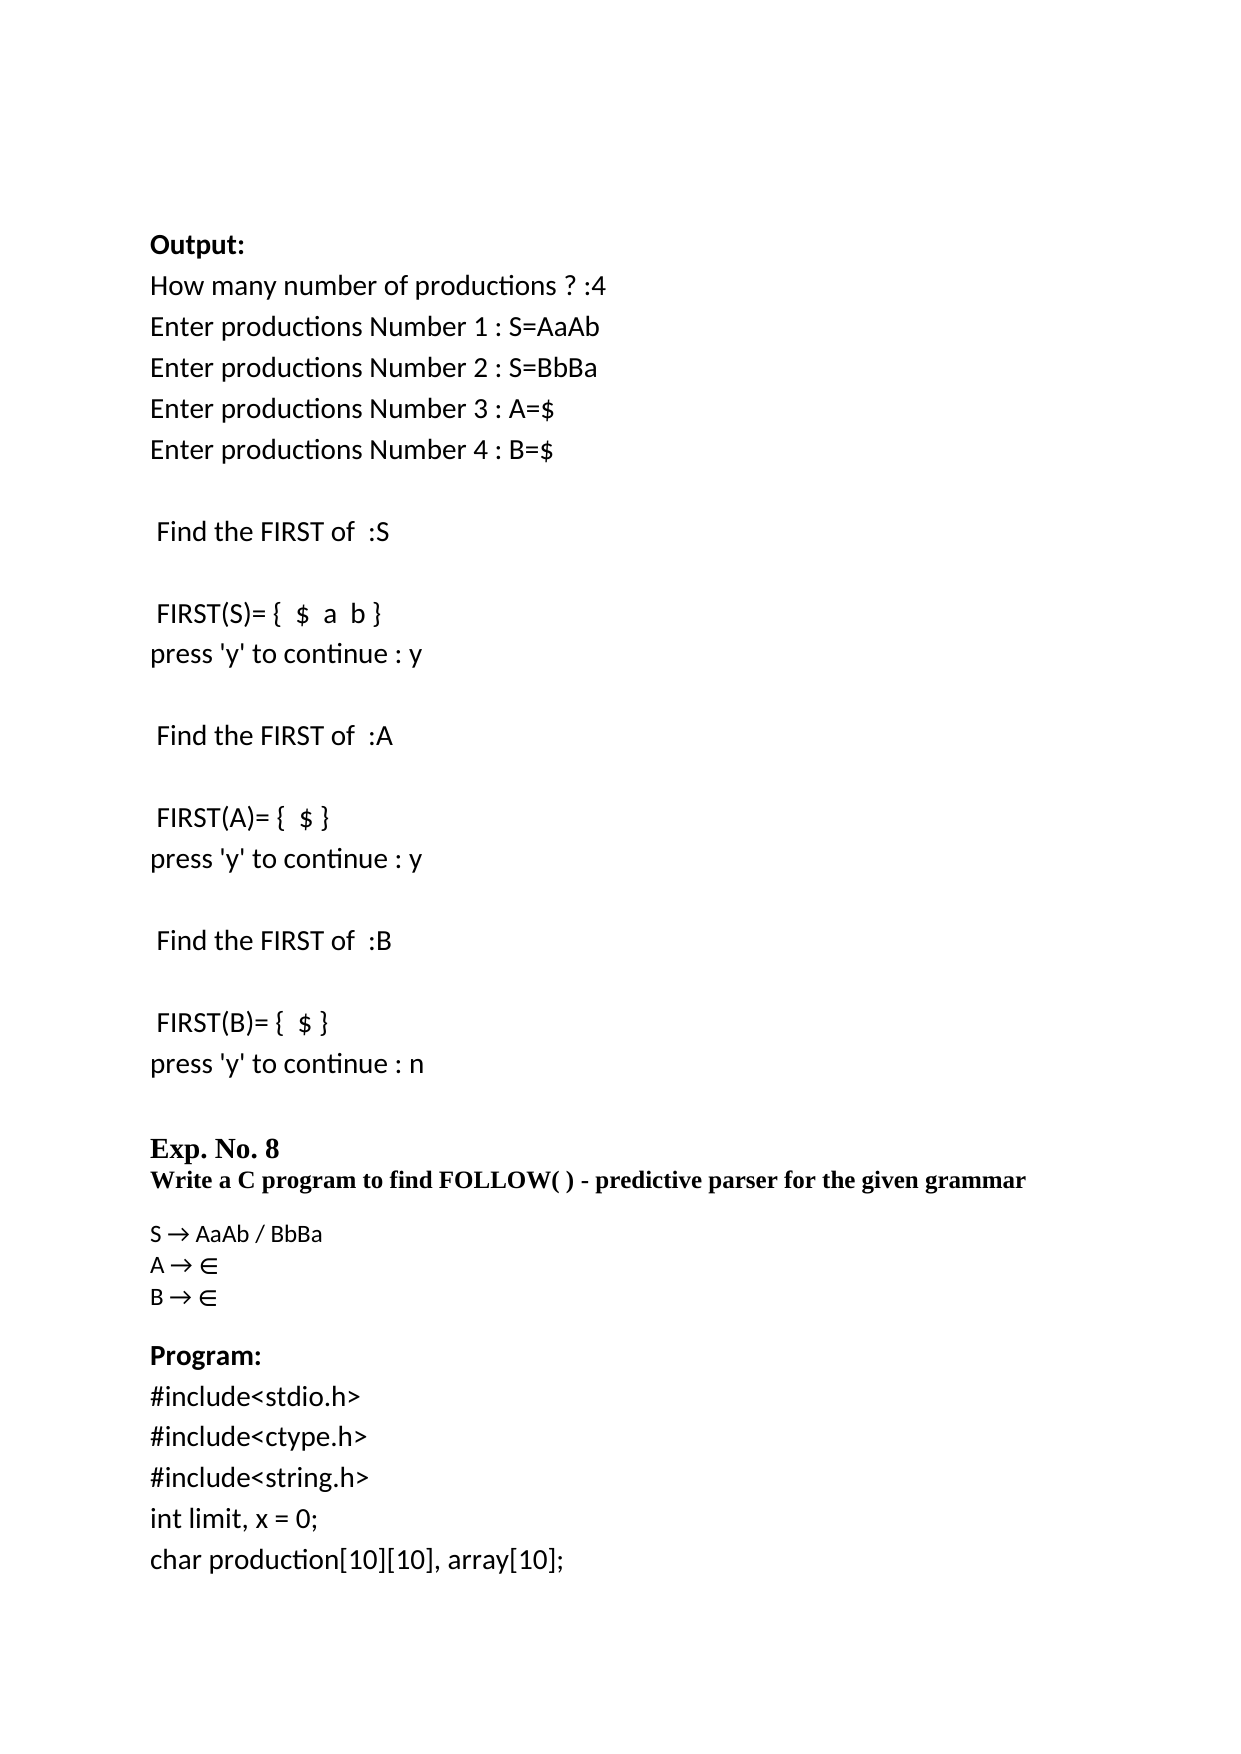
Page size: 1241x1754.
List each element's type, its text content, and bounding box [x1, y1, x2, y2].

text press 'y' to continue : y [150, 840, 1090, 876]
text press 'y' to continue : n [150, 1045, 1090, 1081]
text S → AaAb / BbBa [150, 1219, 1090, 1249]
text Enter productions Number 4 : B=$ [150, 431, 1090, 467]
text FIRST(S)= { $ a b } [150, 595, 1090, 630]
text FIRST(A)= { $ } [150, 799, 1090, 835]
text A → ∈ [150, 1249, 1090, 1280]
text Find the FIRST of :S [150, 513, 1090, 548]
text FIRST(B)= { $ } [150, 1004, 1090, 1040]
text Find the FIRST of :A [150, 717, 1090, 753]
text Program: [150, 1337, 1090, 1372]
text How many number of productions ? :4 [150, 267, 1090, 303]
text B → ∈ [150, 1280, 1090, 1311]
text Write a C program to find FOLLOW( ) - predictive parser for the given grammar [150, 1165, 1090, 1193]
text press 'y' to continue : y [150, 636, 1090, 671]
text Exp. No. 8 [150, 1131, 1095, 1165]
text char production[10][10], array[10]; [150, 1541, 1090, 1577]
text #include<string.h> [150, 1459, 1090, 1495]
text Output: [150, 226, 1090, 262]
text Enter productions Number 3 : A=$ [150, 390, 1090, 426]
text #include<stdio.h> [150, 1378, 1090, 1413]
text Enter productions Number 2 : S=BbBa [150, 349, 1090, 385]
text int limit, x = 0; [150, 1500, 1090, 1536]
text #include<ctype.h> [150, 1418, 1090, 1454]
text Enter productions Number 1 : S=AaAb [150, 308, 1090, 344]
text Find the FIRST of :B [150, 922, 1090, 958]
